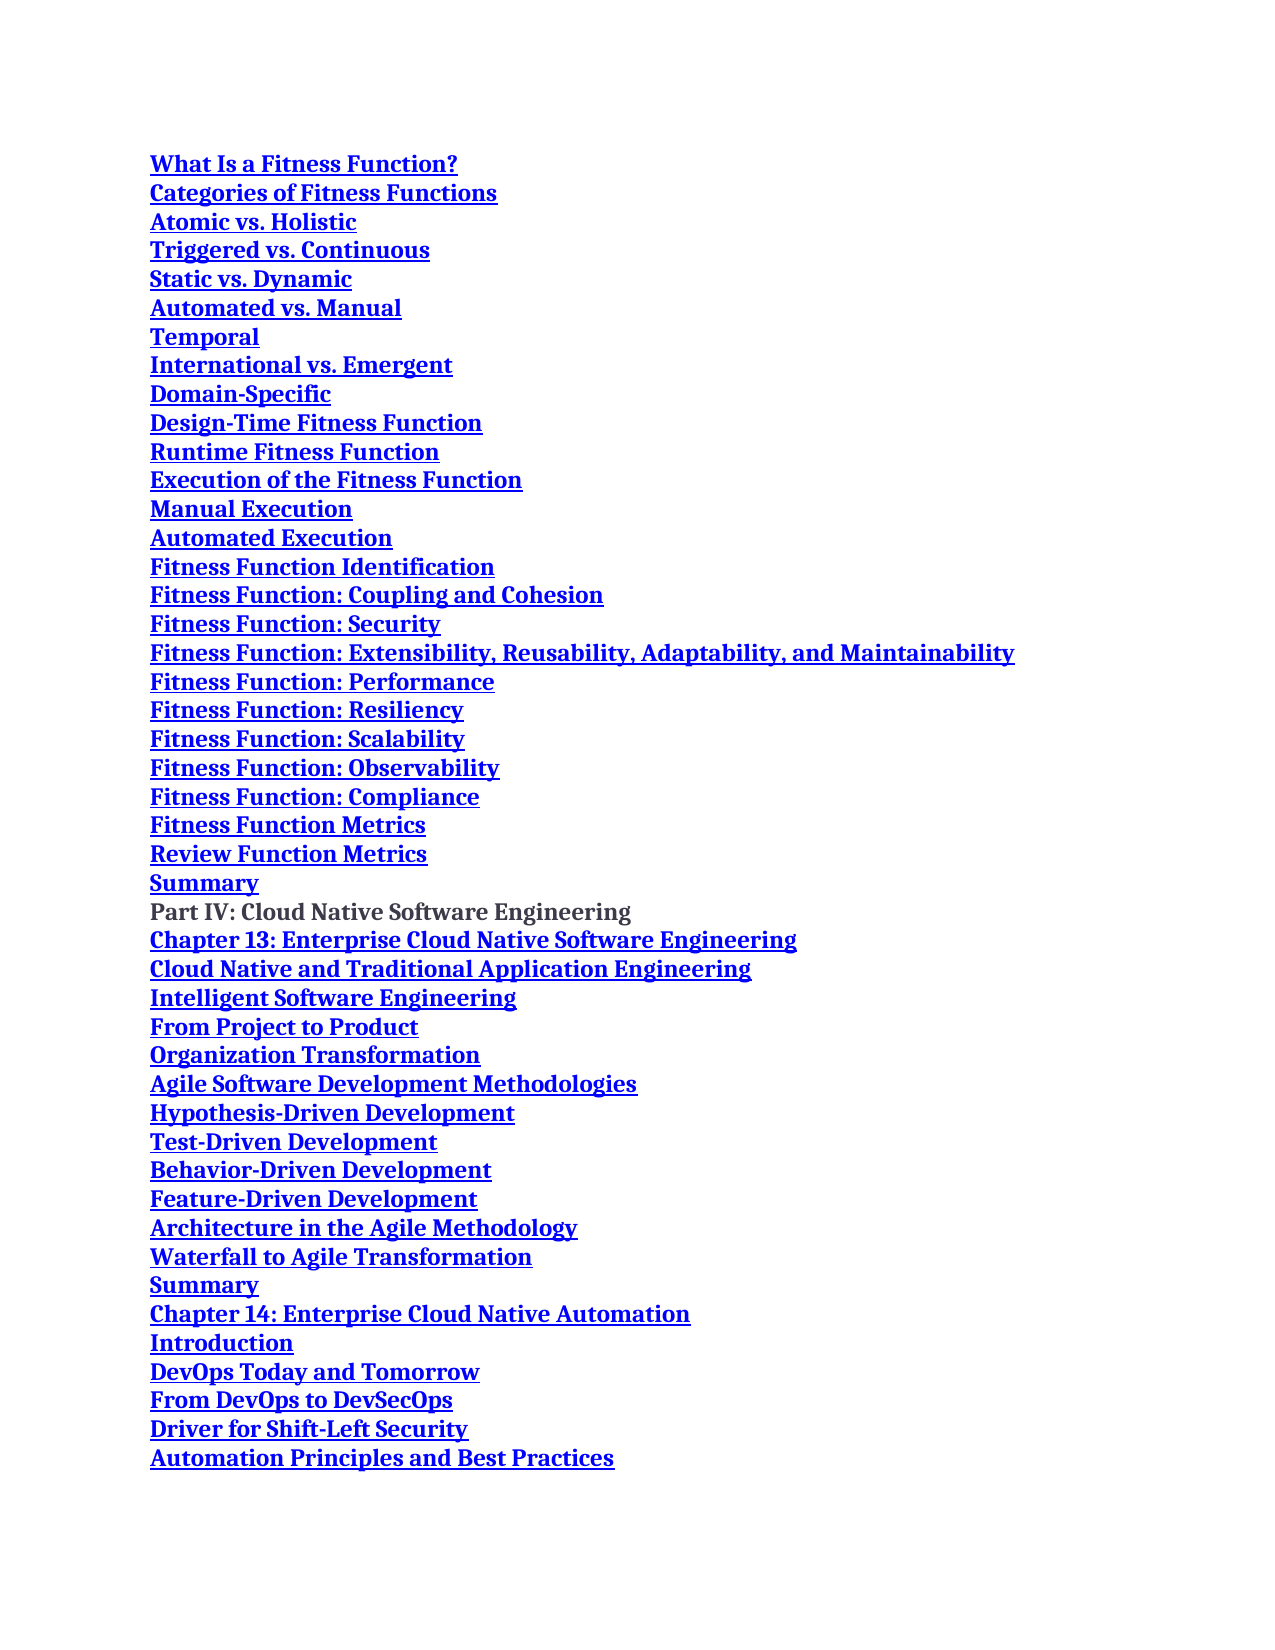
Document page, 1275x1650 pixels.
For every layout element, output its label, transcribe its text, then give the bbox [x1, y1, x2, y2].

text Feature-Driven Development [150, 1185, 1125, 1214]
text From Project to Product [150, 1012, 1125, 1041]
text Design-Time Fitness Function [150, 409, 1125, 437]
text Introduction [150, 1329, 1125, 1357]
text Architecture in the Agile Methodology [150, 1214, 1125, 1242]
text Fitness Function:​ Coupling and Cohesion [150, 581, 1125, 610]
text Automated vs.​ Manual [150, 294, 1125, 322]
text Atomic vs.​ Holistic [150, 207, 1125, 236]
text Behavior-Driven Development [150, 1156, 1125, 1185]
text Automated Execution [150, 524, 1125, 552]
text International vs.​ Emergent [150, 351, 1125, 380]
text Triggered vs.​ Continuous [150, 236, 1125, 265]
text Domain-Specific [150, 380, 1125, 409]
text Chapter 13:​ Enterprise Cloud Native Software Engineering [150, 926, 1125, 955]
text Temporal [150, 322, 1125, 351]
text Fitness Function Metrics [150, 811, 1125, 840]
text Review Function Metrics [150, 840, 1125, 869]
text Driver for Shift-Left Security [150, 1415, 1125, 1444]
text Organization Transformation [150, 1041, 1125, 1070]
text Manual Execution [150, 495, 1125, 524]
text Fitness Function:​ Observability [150, 754, 1125, 782]
text DevOps Today and Tomorrow [150, 1357, 1125, 1386]
text Summary [150, 869, 1125, 897]
text Fitness Function:​ Security [150, 610, 1125, 639]
text Waterfall to Agile Transformation [150, 1242, 1125, 1271]
text Execution of the Fitness Function [150, 466, 1125, 495]
text Agile Software Development Methodologies [150, 1070, 1125, 1099]
text Fitness Function:​ Resiliency [150, 696, 1125, 725]
text Fitness Function:​ Performance [150, 667, 1125, 696]
text Chapter 14:​ Enterprise Cloud Native Automation [150, 1300, 1125, 1329]
text Fitness Function Identification [150, 552, 1125, 581]
text What Is a Fitness Function?​ [150, 150, 1125, 179]
text Fitness Function:​ Compliance [150, 782, 1125, 811]
text Test-Driven Development [150, 1127, 1125, 1156]
text Fitness Function:​ Scalability [150, 725, 1125, 754]
text Categories of Fitness Functions [150, 179, 1125, 207]
text Hypothesis-Driven Development [150, 1099, 1125, 1127]
text Intelligent Software Engineering [150, 984, 1125, 1012]
text Automation Principles and Best Practices [150, 1444, 1125, 1472]
text Static vs.​ Dynamic [150, 265, 1125, 294]
text Fitness Function:​ Extensibility, Reusability, Adaptability, and Maintainability [150, 639, 1125, 667]
text Summary [150, 1271, 1125, 1300]
text Cloud Native and Traditional Application Engineering [150, 955, 1125, 984]
text Runtime Fitness Function [150, 437, 1125, 466]
text Part IV: Cloud Native Software Engineering [150, 897, 1125, 926]
text From DevOps to DevSecOps [150, 1386, 1125, 1415]
